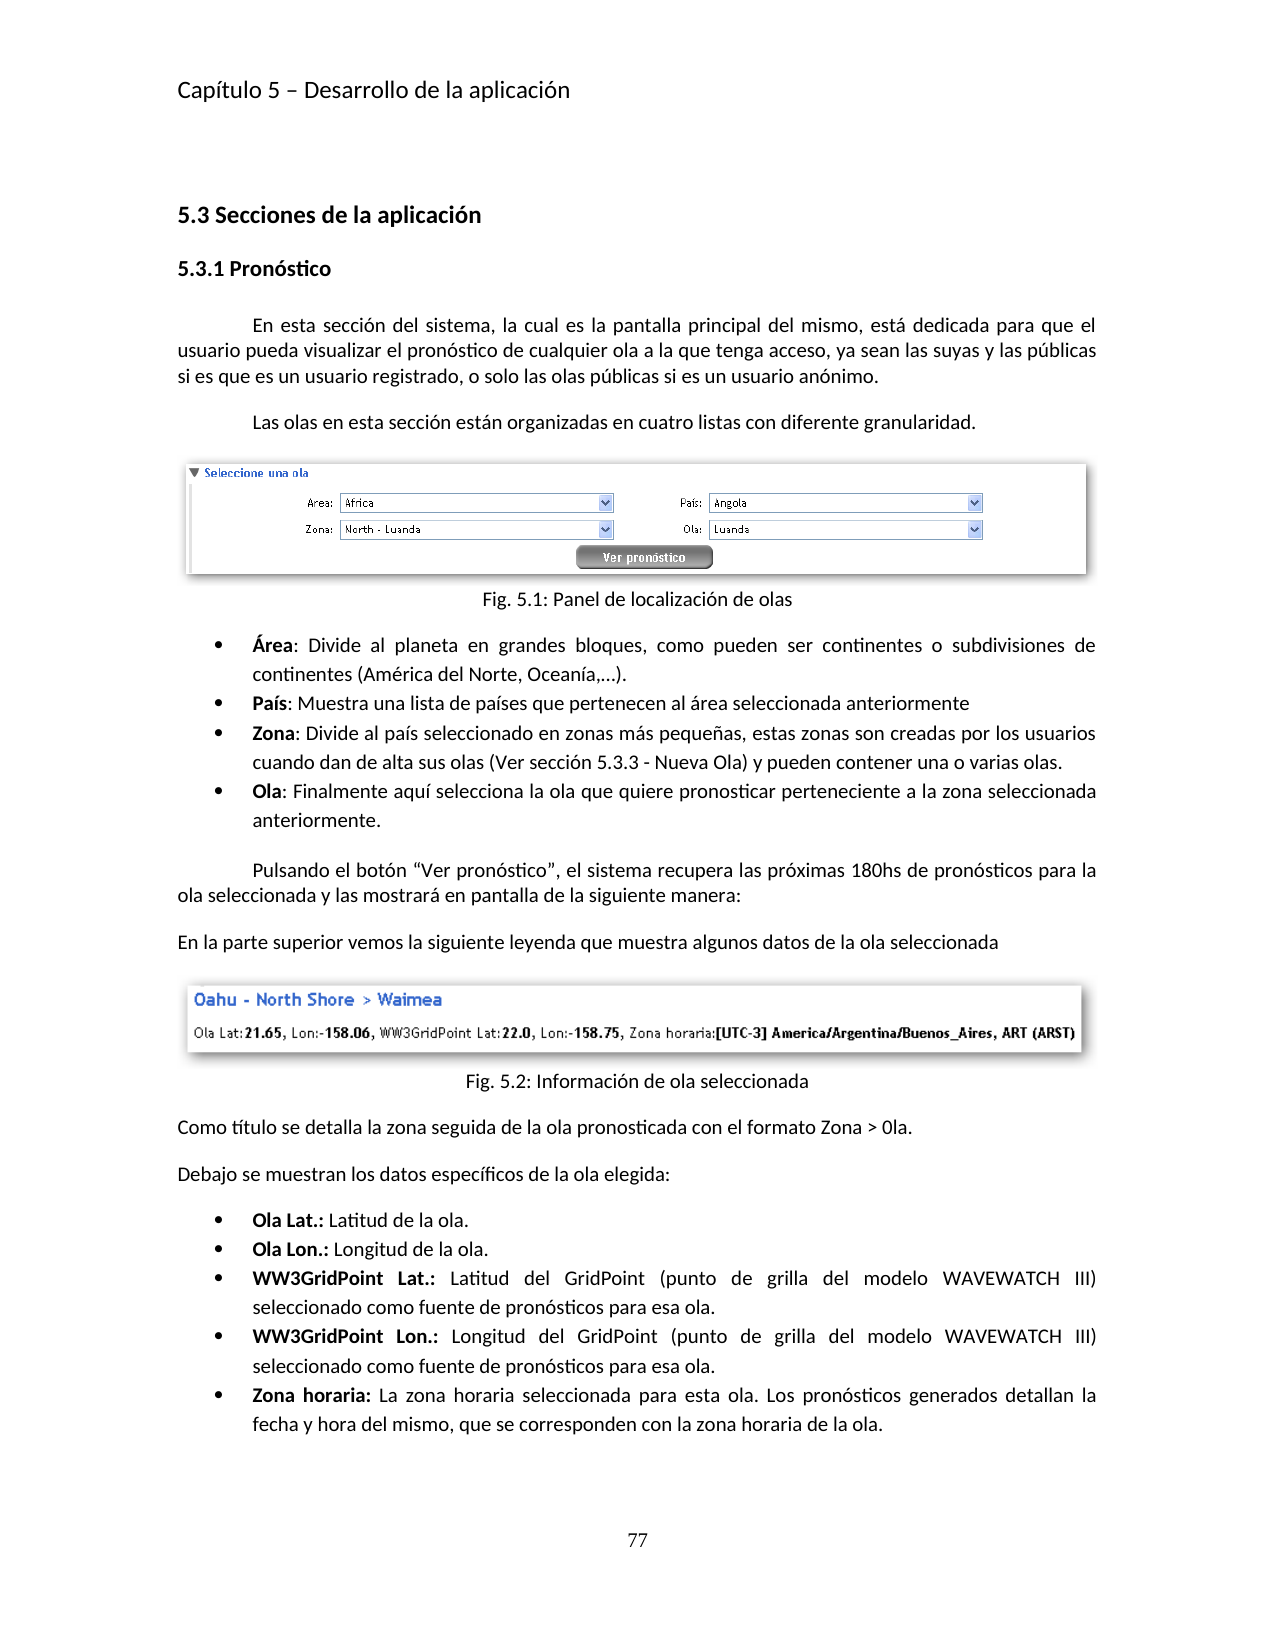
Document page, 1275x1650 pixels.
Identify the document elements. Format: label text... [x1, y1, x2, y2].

list Zona: Divide al país seleccionado en zonas más pequeñas, estas zonas son creadas por los usuarios cuando dan de alta sus olas (Ver sección 5.3.3 - Nueva Ola) y pueden contener una o varias olas. [215, 720, 1098, 774]
list Zona horaria: La zona horaria seleccionada para esta ola. Los pronósticos generados detallan la fecha y hora del mismo, que se corresponden con la zona horaria de la ola. [215, 1382, 1098, 1437]
subtitle 5.3 Secciones de la aplicación [177, 199, 1098, 229]
text Pulsando el botón “Ver pronóstico”, el sistema recupera las próximas 180hs de pronósticos para la ola seleccionada y las mostrará en pantalla de la siguiente manera: [177, 857, 1098, 908]
list País: Muestra una lista de países que pertenecen al área seleccionada anteriormente [215, 691, 1098, 716]
subtitle 5.3.1 Pronóstico [177, 254, 1089, 282]
list Ola Lon.: Longitud de la ola. [215, 1236, 1098, 1262]
text Fig. 5.1: Panel de localización de olas [177, 586, 1098, 611]
text Fig. 5.2: Información de ola seleccionada [177, 1069, 1098, 1094]
picture [177, 975, 1098, 1069]
text En la parte superior vemos la siguiente leyenda que muestra algunos datos de la ola seleccionada [177, 929, 1098, 954]
picture [177, 455, 1098, 586]
text En esta sección del sistema, la cual es la pantalla principal del mismo, está dedicada para que el usuario pueda visualizar el pronóstico de cualquier ola a la que tenga acceso, ya sean las suyas y las públicas si es que es un usuario registrado, o solo las olas públicas si es un usuario anónimo. [177, 312, 1098, 388]
list Área: Divide al planeta en grandes bloques, como pueden ser continentes o subdivisiones de continentes (América del Norte, Oceanía,…). [215, 632, 1098, 687]
list WW3GridPoint Lon.: Longitud del GridPoint (punto de grilla del modelo WAVEWATCH III) seleccionado como fuente de pronósticos para esa ola. [215, 1324, 1098, 1378]
list Ola Lat.: Latitud de la ola. [215, 1207, 1098, 1232]
text Como título se detalla la zona seguida de la ola pronosticada con el formato Zona > 0la. [177, 1114, 1098, 1140]
list Ola: Finalmente aquí selecciona la ola que quiere pronosticar perteneciente a la zona seleccionada anteriormente. [215, 778, 1098, 833]
list WW3GridPoint Lat.: Latitud del GridPoint (punto de grilla del modelo WAVEWATCH III) seleccionado como fuente de pronósticos para esa ola. [215, 1265, 1098, 1320]
text Debajo se muestran los datos específicos de la ola elegida: [177, 1161, 1098, 1186]
text Las olas en esta sección están organizadas en cuatro listas con diferente granularidad. [177, 409, 1098, 434]
